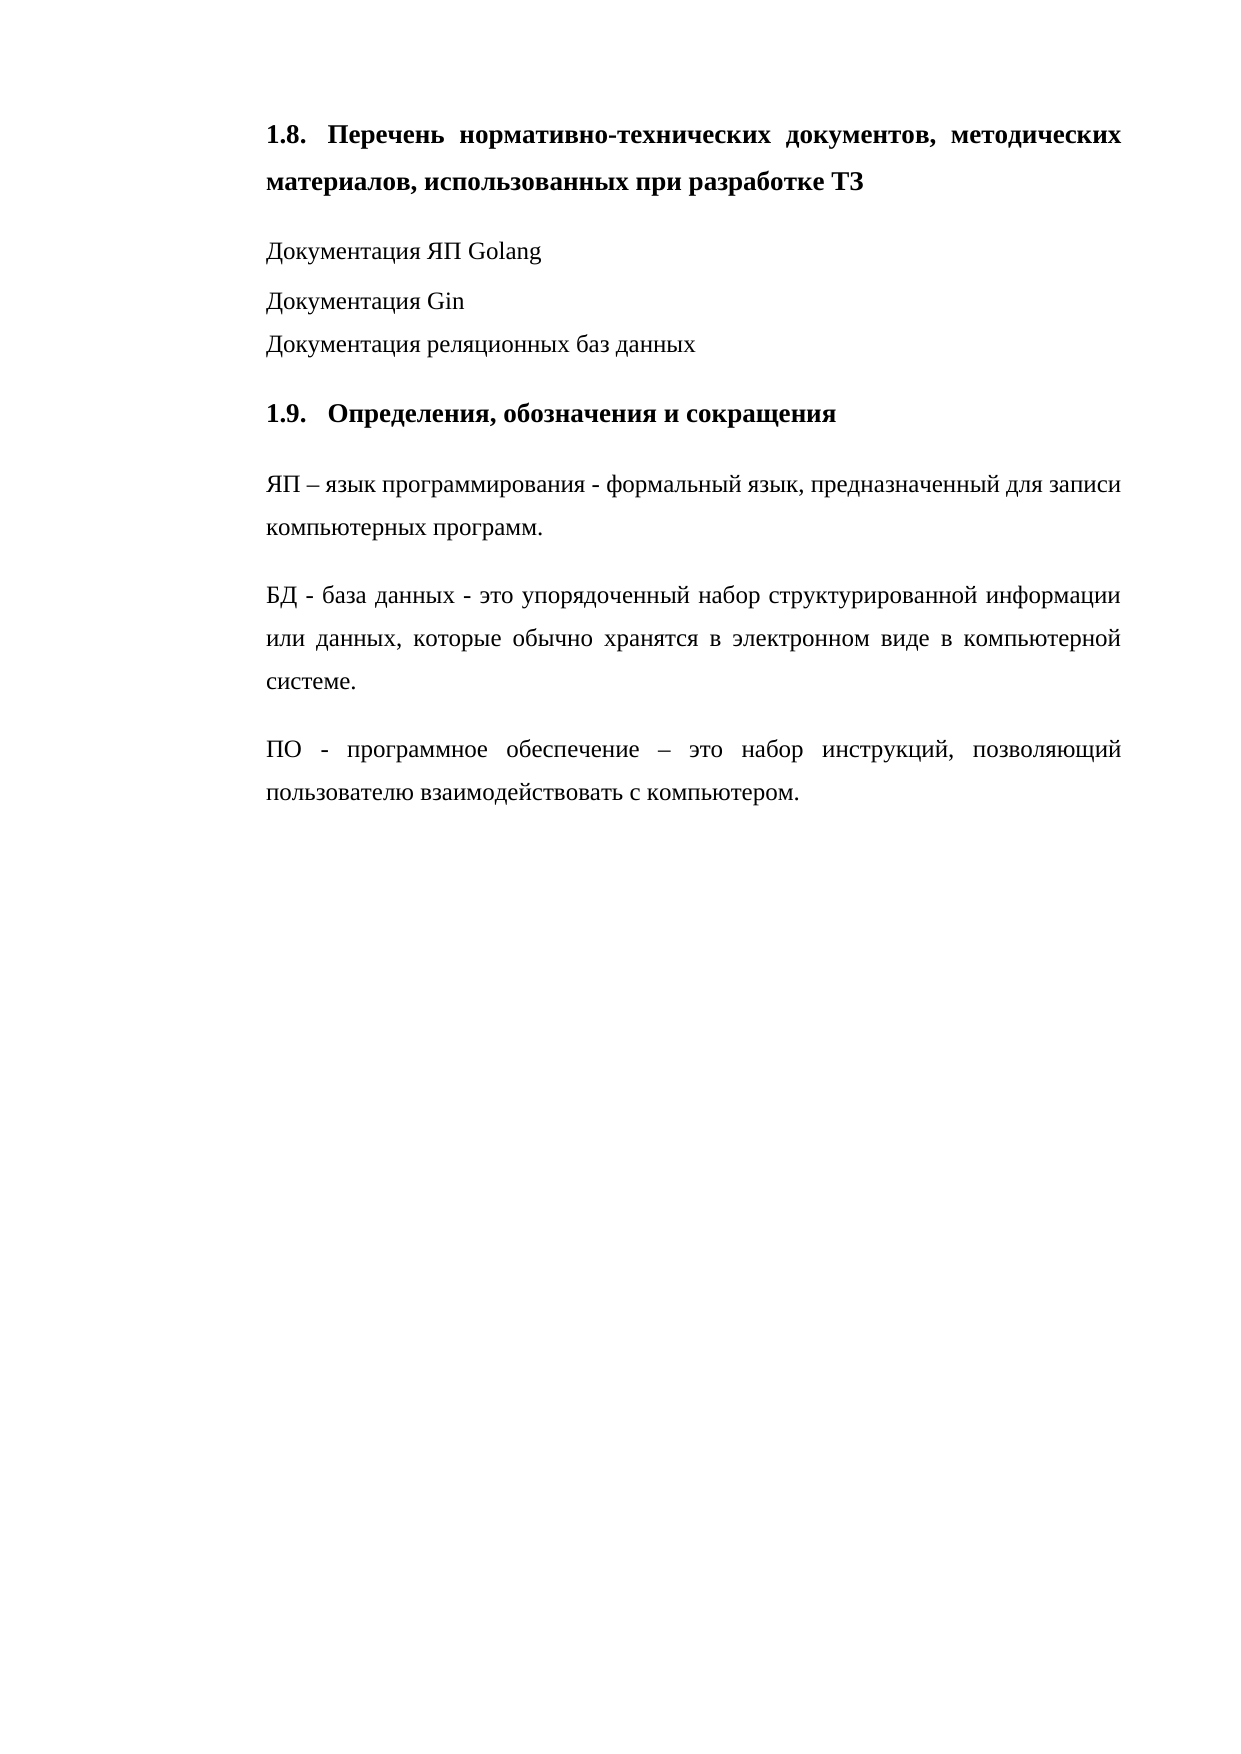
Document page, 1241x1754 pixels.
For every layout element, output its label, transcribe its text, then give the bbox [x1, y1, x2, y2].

text Документация Gin [252, 286, 1122, 314]
text Документация реляционных баз данных [252, 329, 1122, 358]
text ЯП – язык программирования - формальный язык, предназначенный для записи компьютерных программ. [266, 469, 1122, 541]
text Документация ЯП Golang [266, 236, 1122, 265]
list Определения, обозначения и сокращения [266, 397, 1122, 428]
text БД - база данных - это упорядоченный набор структурированной информации или данных, которые обычно хранятся в электронном виде в компьютерной системе. [266, 580, 1122, 695]
list Перечень нормативно-технических документов, методических материалов, использованных при разработке ТЗ [266, 118, 1122, 196]
text ПО - программное обеспечение – это набор инструкций, позволяющий пользователю взаимодействовать с компьютером. [266, 734, 1122, 806]
